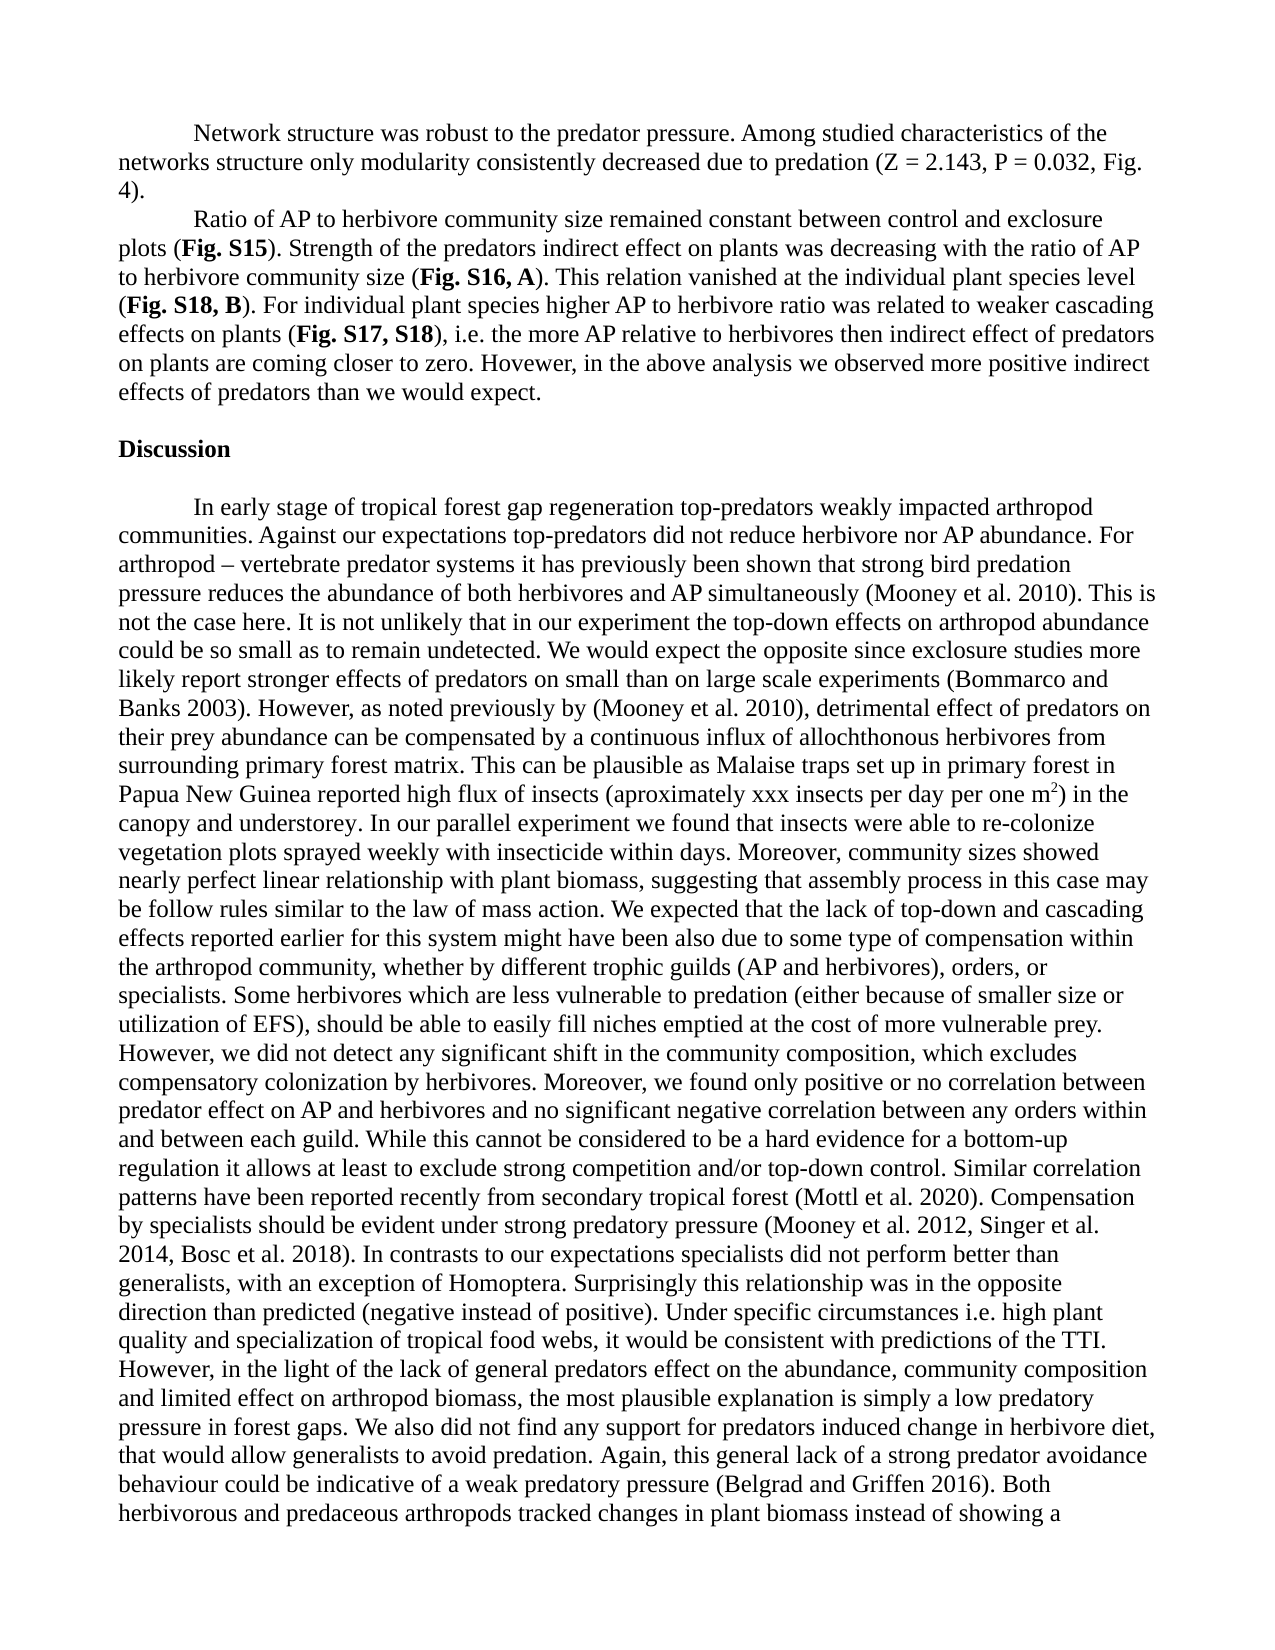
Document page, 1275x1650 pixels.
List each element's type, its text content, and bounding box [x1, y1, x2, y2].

text Discussion [118, 406, 1157, 463]
text Network structure was robust to the predator pressure. Among studied characteristics of the networks structure only modularity consistently decreased due to predation (Z = 2.143, P = 0.032, Fig. 4). [118, 118, 1157, 204]
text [118, 492, 1157, 1527]
text Ratio of AP to herbivore community size remained constant between control and exclosure plots (Fig. S15). Strength of the predators indirect effect on plants was decreasing with the ratio of AP to herbivore community size (Fig. S16, A). This relation vanished at the individual plant species level (Fig. S18, B). For individual plant species higher AP to herbivore ratio was related to weaker cascading effects on plants (Fig. S17, S18), i.e. the more AP relative to herbivores then indirect effect of predators on plants are coming closer to zero. Hovewer, in the above analysis we observed more positive indirect effects of predators than we would expect. [118, 204, 1157, 406]
